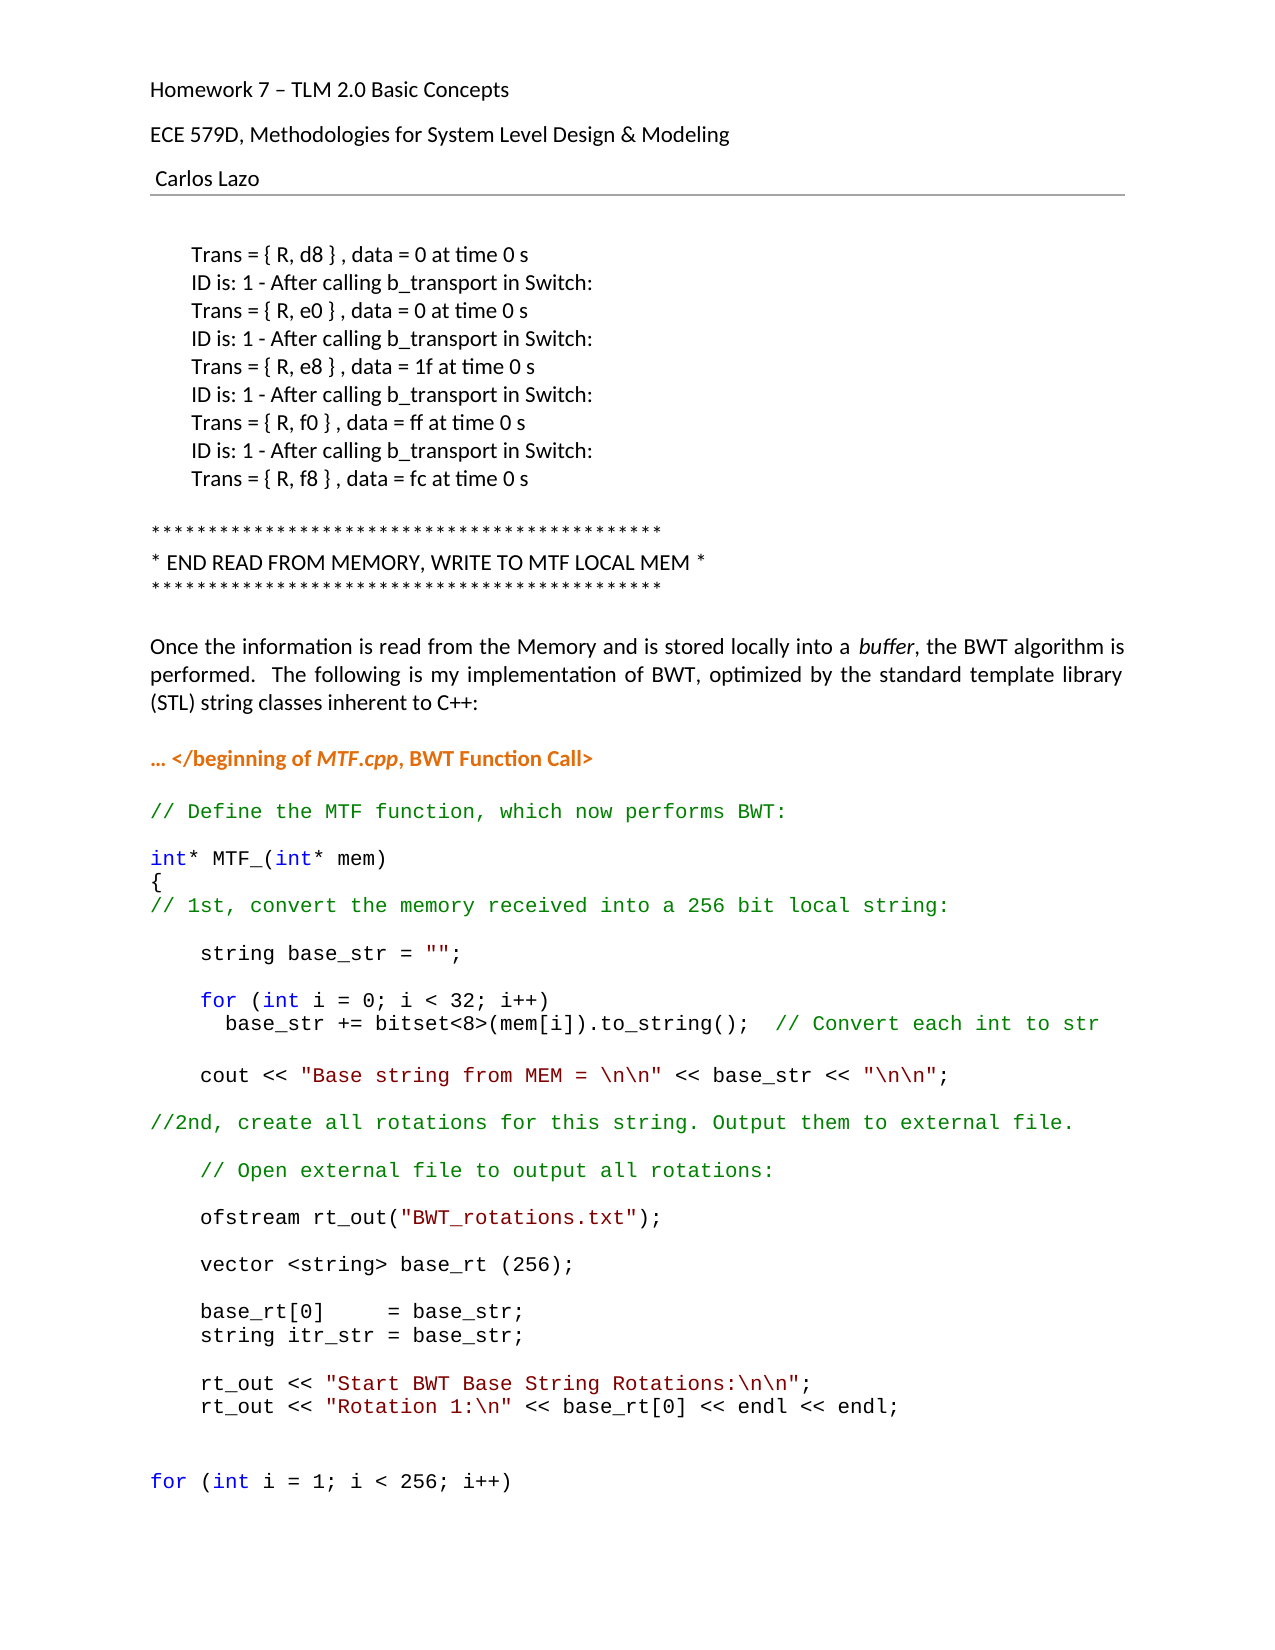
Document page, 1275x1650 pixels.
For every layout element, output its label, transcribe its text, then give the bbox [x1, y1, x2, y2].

text Trans = { R, f8 } , data = fc at time 0 s [150, 464, 1125, 492]
text rt_out << "Start BWT Base String Rotations:\n\n"; [150, 1372, 1125, 1396]
text ********************************************* [150, 576, 1125, 604]
text string base_str = ""; [150, 942, 1125, 966]
text cout << "Base string from MEM = \n\n" << base_str << "\n\n"; [150, 1065, 1125, 1089]
text //2nd, create all rotations for this string. Output them to external file. [150, 1112, 1125, 1136]
text // Define the MTF function, which now performs BWT: [150, 801, 1125, 824]
text // 1st, convert the memory received into a 256 bit local string: [150, 895, 1125, 919]
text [150, 324, 1125, 352]
text base_str += bitset<8>(mem[i]).to_string(); // Convert each int to str [150, 1013, 1125, 1037]
text ID is: 1 - After calling b_transport in Switch: [150, 436, 1125, 464]
text ID is: 1 - After calling b_transport in Switch: [150, 380, 1125, 408]
text for (int i = 0; i < 32; i++) [150, 990, 1125, 1013]
text Trans = { R, e0 } , data = 0 at time 0 s [150, 296, 1125, 324]
text // Open external file to output all rotations: [150, 1160, 1125, 1183]
text * END READ FROM MEMORY, WRITE TO MTF LOCAL MEM * [150, 548, 1125, 576]
text Once the information is read from the Memory and is stored locally into a buffer, the BWT algorithm is performed. The following is my implementation of BWT, optimized by the standard template library (STL) string classes inherent to C++: [150, 632, 1125, 717]
text string itr_str = base_str; [150, 1325, 1125, 1349]
text for (int i = 1; i < 256; i++) [150, 1471, 1125, 1495]
text ofstream rt_out("BWT_rotations.txt"); [150, 1207, 1125, 1231]
text Trans = { R, e8 } , data = 1f at time 0 s [150, 352, 1125, 380]
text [150, 268, 1125, 296]
text Trans = { R, d8 } , data = 0 at time 0 s [150, 240, 1125, 268]
text ********************************************* [150, 520, 1125, 548]
text rt_out << "Rotation 1:\n" << base_rt[0] << endl << endl; [150, 1396, 1125, 1420]
text int* MTF_(int* mem) [150, 848, 1125, 872]
text base_rt[0] = base_str; [150, 1302, 1125, 1325]
text vector <string> base_rt (256); [150, 1254, 1125, 1278]
text Trans = { R, f0 } , data = ff at time 0 s [150, 408, 1125, 436]
text { [150, 872, 1125, 895]
text … </beginning of MTF.cpp, BWT Function Call> [150, 744, 1125, 773]
